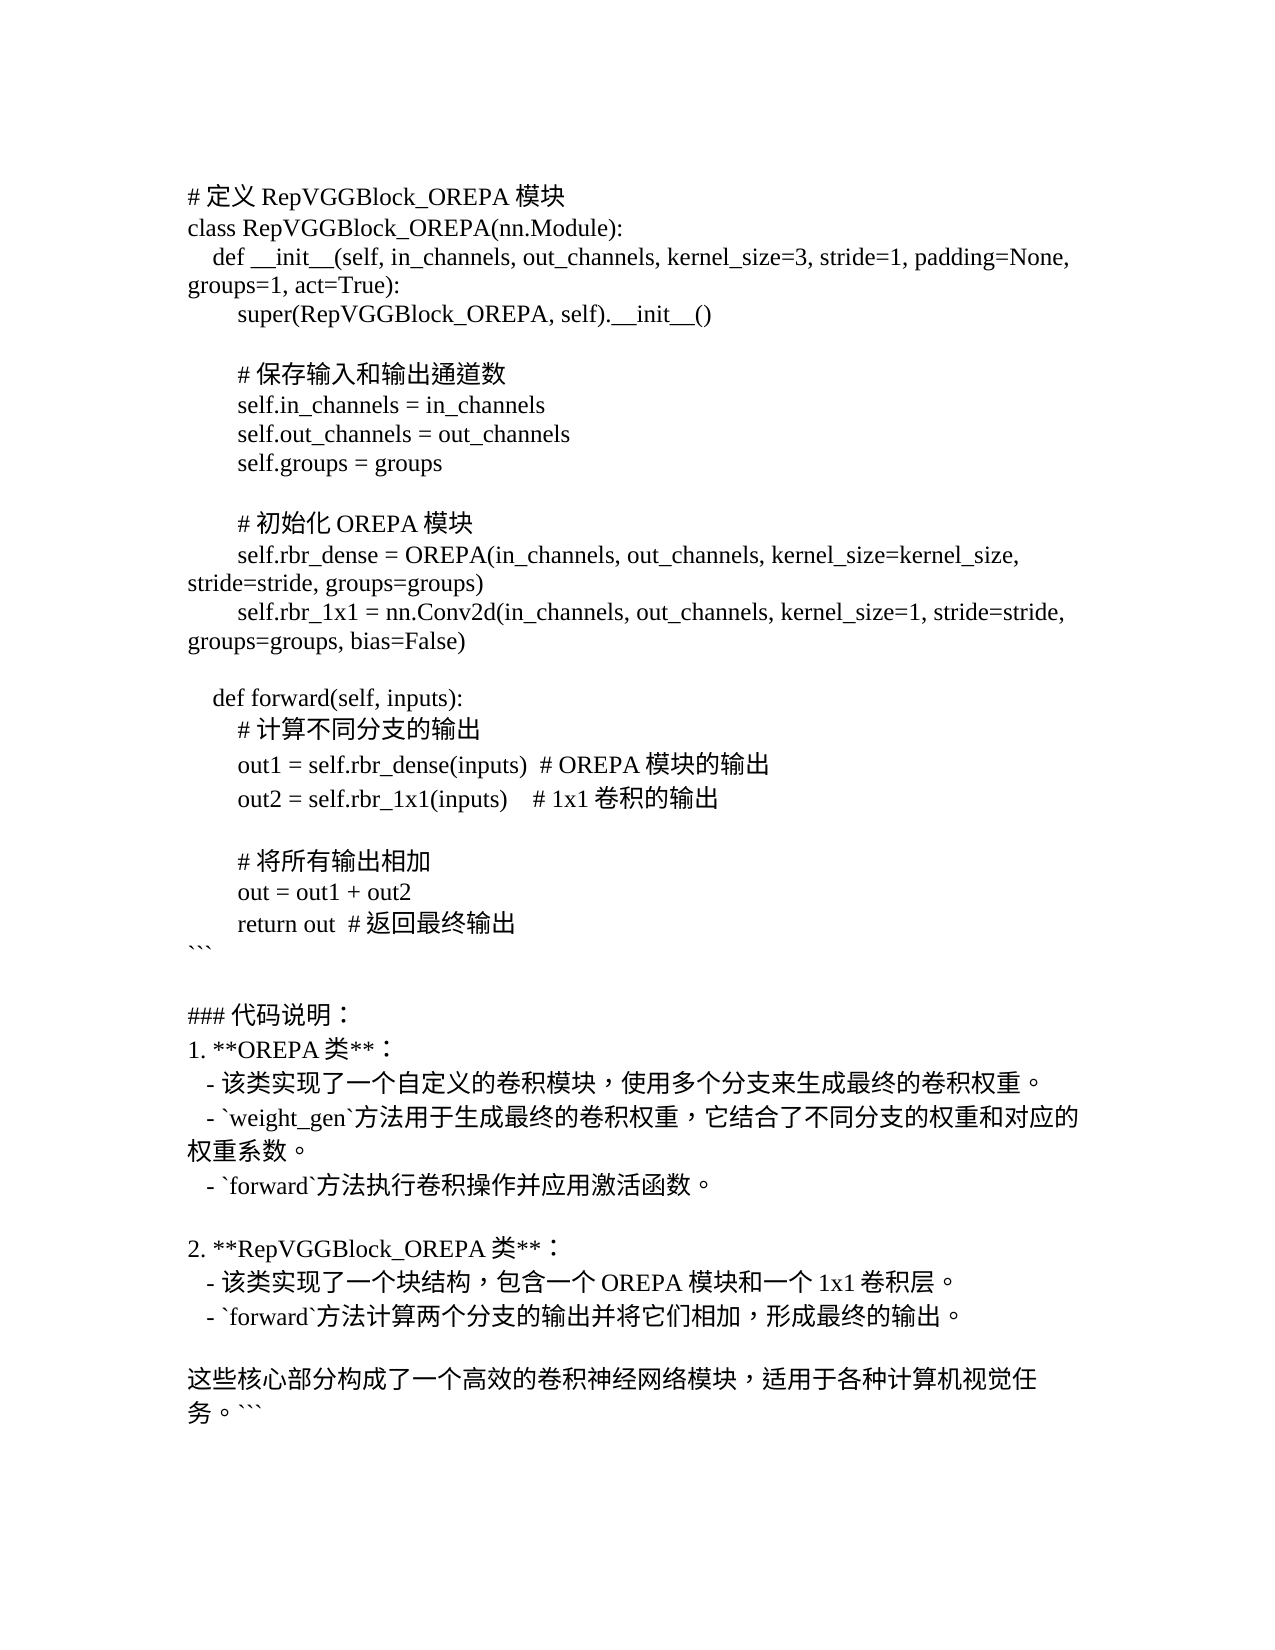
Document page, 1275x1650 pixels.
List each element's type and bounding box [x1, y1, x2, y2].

text [187, 150, 1087, 1430]
